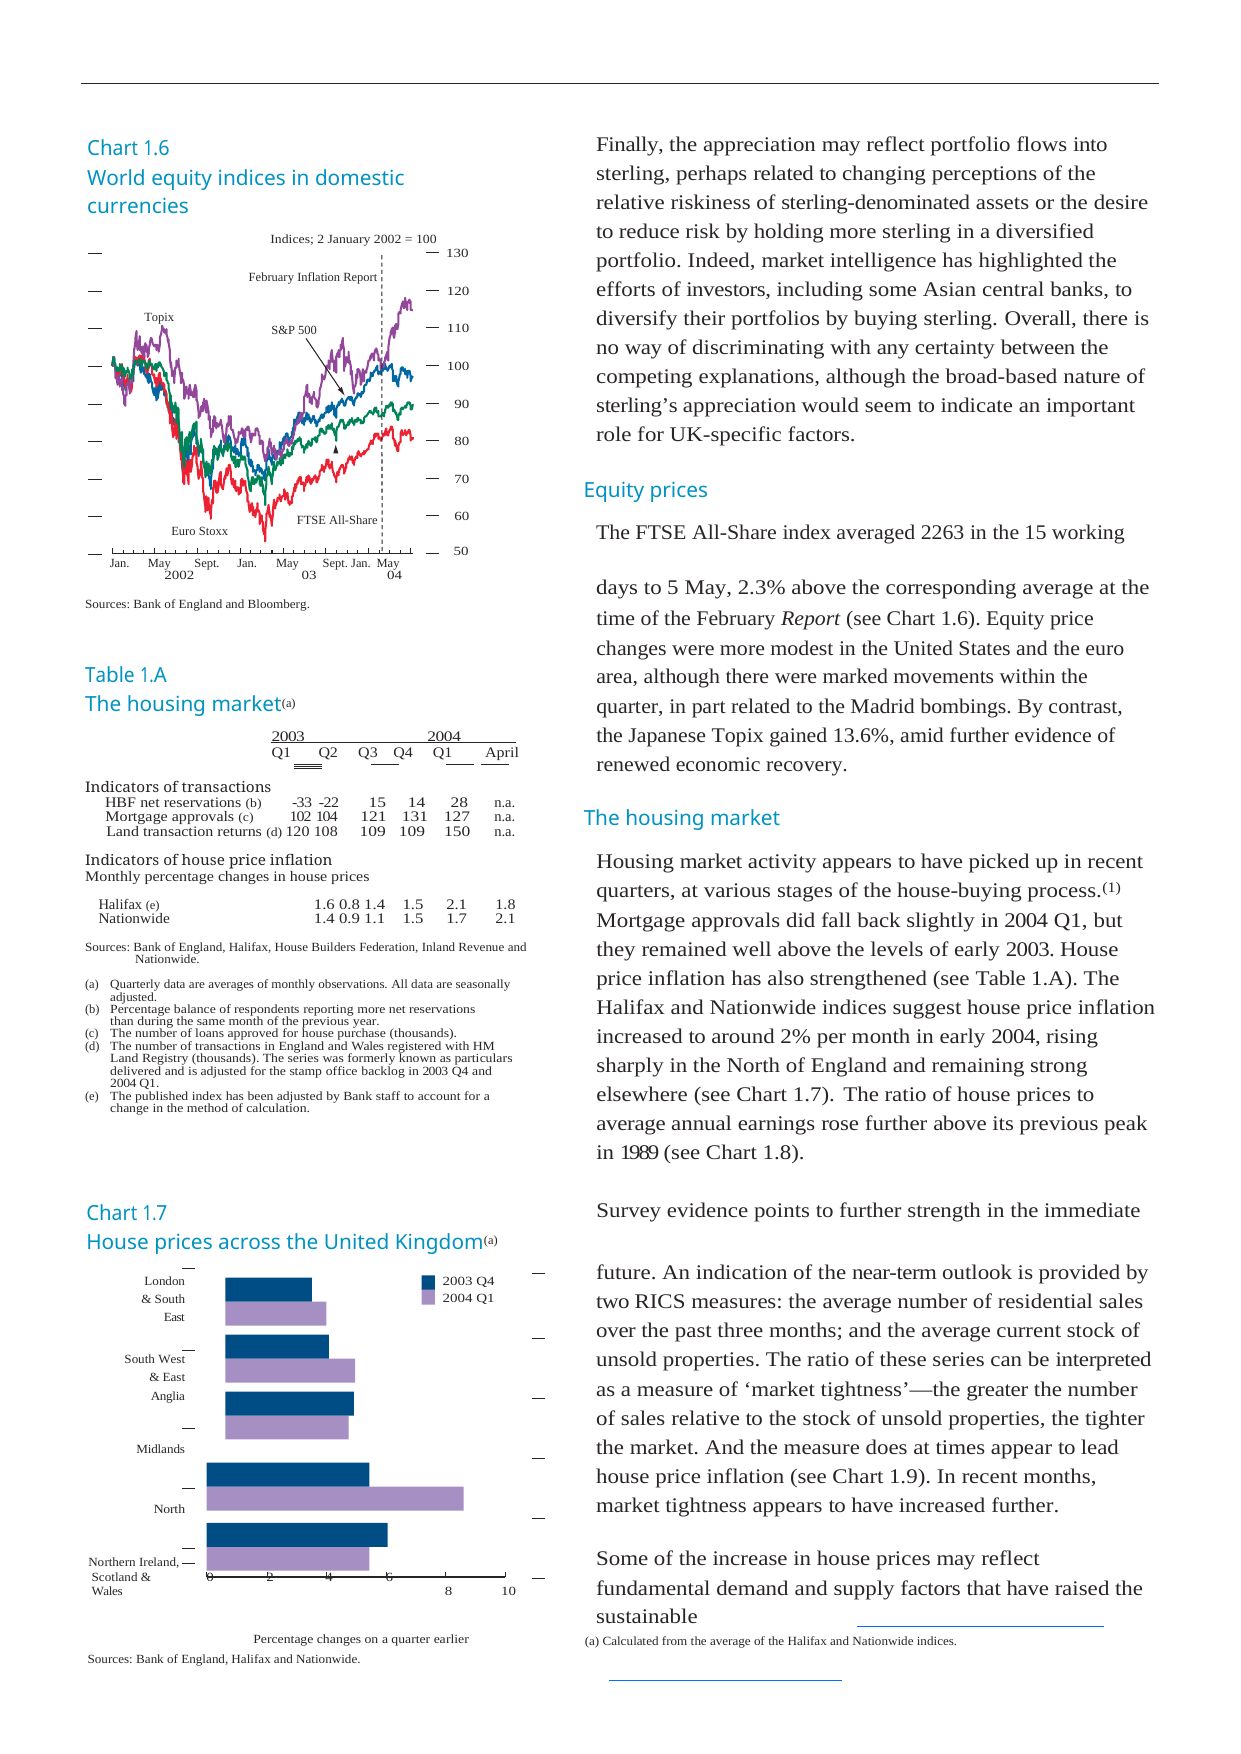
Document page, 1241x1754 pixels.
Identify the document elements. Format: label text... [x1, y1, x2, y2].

text London & South East [127, 1273, 185, 1324]
text The FTSE All-Share index averaged 2263 in the 15 working [596, 522, 1176, 543]
text (a) Calculated from the average of the Halifax and Nationwide indices. [584, 1633, 1176, 1648]
text Table 1.A [85, 660, 530, 689]
text North [67, 1502, 185, 1516]
text Q1 Q2 Q3 Q4 Q1 April [271, 744, 530, 760]
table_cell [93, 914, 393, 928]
text Sources: Bank of England, Halifax, House Builders Federation, Inland Revenue and Nationwide. [85, 942, 529, 967]
text 2004 Q1 [442, 1291, 520, 1305]
text Finally, the appreciation may reflect portfolio flows into sterling, perhaps related to changing perceptions of the relative riskiness of sterling-denominated assets or the desire to reduce risk by holding more sterling in a diversified portfolio. Indeed, market intelligence has highlighted the efforts of investors, including some Asian central banks, to diversify their portfolios by buying sterling. Overall, there is no way of discriminating with any certainty between the competing explanations, although the broad-based nature of sterling’s appreciation would seem to indicate an important role for UK-specific factors. [596, 132, 1149, 446]
text Housing market activity appears to have picked up in recent quarters, at various stages of the house-buying process.(1) Mortgage approvals did fall back slightly in 2004 Q1, but they remained well above the levels of early 2003. House price inflation has also strengthened (see Table 1.A). The Halifax and Nationwide indices suggest house price inflation increased to around 2% per month in early 2004, rising sharply in the North of England and remaining strong elsewhere (see Chart 1.7). The ratio of house prices to average annual earnings rose further above its previous peak in 1989 (see Chart 1.8). [596, 849, 1156, 1164]
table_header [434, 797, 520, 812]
text Indicators of transactions [85, 777, 530, 797]
text The housing market [583, 803, 1176, 832]
text 2003 2004 [271, 729, 530, 744]
list The published index has been adjusted by Bank staff to account for a change in the method of calculation. [85, 1090, 520, 1115]
text days to 5 May, 2.3% above the corresponding average at the [596, 577, 1176, 599]
text House prices across the United Kingdom(a) [86, 1227, 530, 1256]
text Sources: Bank of England, Halifax and Nationwide. [87, 1652, 473, 1666]
text 60 [67, 508, 469, 523]
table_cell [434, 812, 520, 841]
text Monthly percentage changes in house prices [85, 869, 530, 884]
text 80 [67, 433, 469, 448]
text Northern Ireland, Scotland & Wales [88, 1555, 185, 1598]
text 120 [67, 284, 469, 298]
text 130 [446, 246, 477, 260]
text Chart 1.6 [87, 133, 477, 162]
text 8 10 [444, 1584, 520, 1598]
text World equity indices in domestic currencies [87, 163, 477, 219]
text The housing market(a) [85, 689, 530, 718]
text Some of the increase in house prices may reflect fundamental demand and supply factors that have raised the sustainable [596, 1546, 1144, 1628]
text future. An indication of the near-term outlook is provided by two RICS measures: the average number of residential sales over the past three months; and the average current stock of unsold properties. The ratio of these series can be interpreted as a measure of ‘market tightness’—the greater the number of sales relative to the stock of unsold properties, the tighter the market. And the measure does at times appear to lead house price inflation (see Chart 1.9). In recent months, market tightness appears to have increased further. [596, 1260, 1154, 1517]
text 70 [67, 472, 469, 486]
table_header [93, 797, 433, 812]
text Midlands [67, 1442, 185, 1457]
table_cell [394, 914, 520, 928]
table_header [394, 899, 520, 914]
text 2003 Q4 [442, 1274, 520, 1288]
text 110 [67, 320, 469, 335]
text Chart 1.7 [86, 1198, 530, 1226]
list The number of transactions in England and Wales registered with HM Land Registry (thousands). The series was formerly known as particulars delivered and is adjusted for the stamp office backlog in 2003 Q4 and 2004 Q1. [85, 1041, 519, 1090]
text South West & East Anglia [111, 1352, 185, 1403]
list Percentage balance of respondents reporting more net reservations than during the same month of the previous year. [85, 1004, 498, 1028]
text Survey evidence points to further strength in the immediate [596, 1198, 1176, 1222]
text Indices; 2 January 2002 = 100 [270, 232, 477, 246]
text 90 [67, 397, 469, 411]
text 100 [67, 359, 469, 373]
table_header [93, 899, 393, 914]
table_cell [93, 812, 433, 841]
text time of the February Report (see Chart 1.6). Equity price changes were more modest in the United States and the euro area, although there were marked movements within the quarter, in part related to the Madrid bombings. By contrast, the Japanese Topix gained 13.6%, amid further evidence of renewed economic recovery. [596, 606, 1148, 776]
text Equity prices [583, 476, 1176, 504]
text Indicators of house price inflation [85, 853, 530, 869]
text 0 2 4 6 [206, 1569, 397, 1584]
list Quarterly data are averages of monthly observations. All data are seasonally adjusted. [85, 979, 515, 1004]
